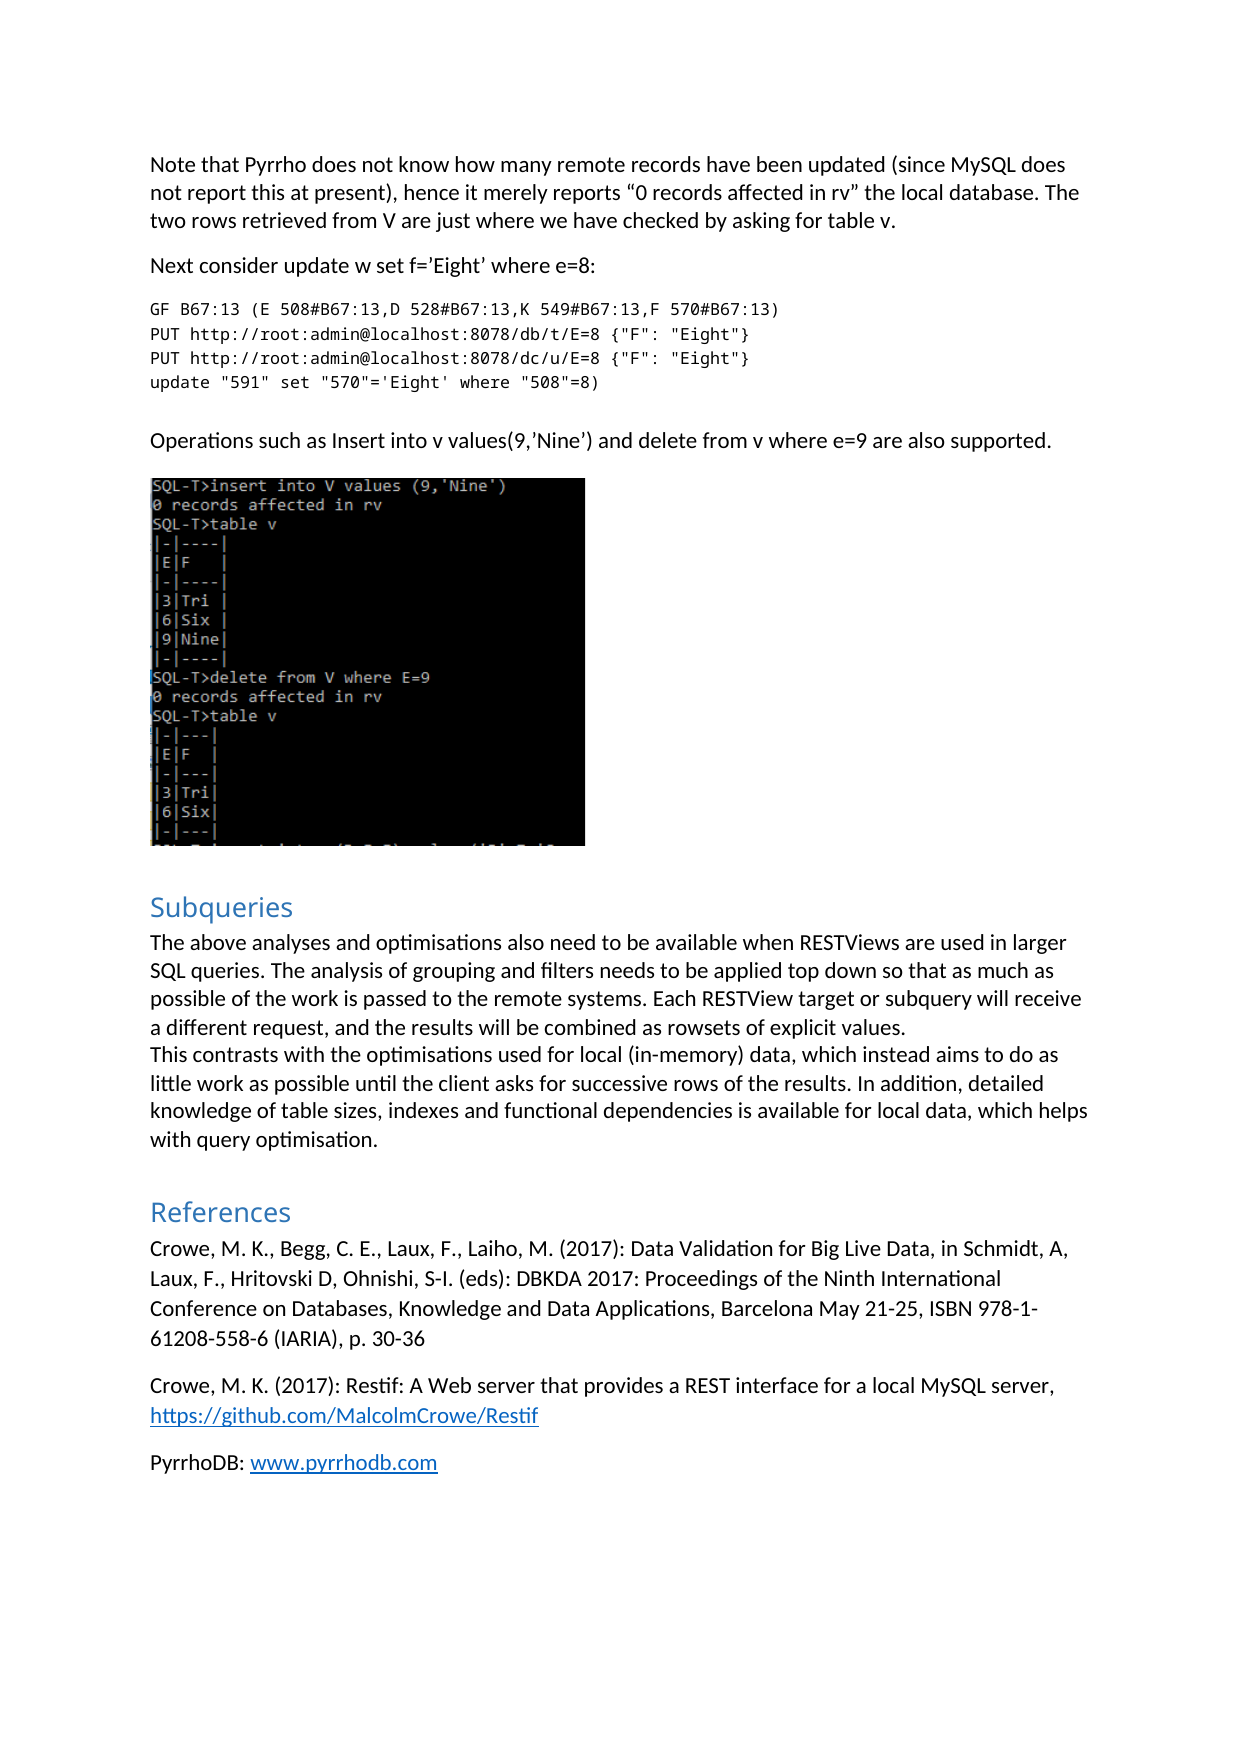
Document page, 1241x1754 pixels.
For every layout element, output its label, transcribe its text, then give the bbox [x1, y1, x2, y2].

text update "591" set "570"='Eight' where "508"=8) [150, 371, 1090, 394]
text GF B67:13 (E 508#B67:13,D 528#B67:13,K 549#B67:13,F 570#B67:13) [150, 298, 1090, 320]
text The above analyses and optimisations also need to be available when RESTViews are used in larger SQL queries. The analysis of grouping and filters needs to be applied top down so that as much as possible of the work is passed to the remote systems. Each RESTView target or subquery will receive a different request, and the results will be combined as rowsets of explicit values. [150, 928, 1090, 1041]
text PUT http://root:admin@localhost:8078/db/t/E=8 {"F": "Eight"} [150, 322, 1090, 345]
subtitle References [150, 1194, 1090, 1231]
text Crowe, M. K. (2017): Restif: A Web server that provides a REST interface for a local MySQL server, https://github.com/MalcolmCrowe/Restif [150, 1371, 1090, 1429]
text Operations such as Insert into v values(9,’Nine’) and delete from v where e=9 are also supported. [150, 426, 1090, 454]
text This contrasts with the optimisations used for local (in-memory) data, which instead aims to do as little work as possible until the client asks for successive rows of the results. In addition, detailed knowledge of table sizes, indexes and functional dependencies is available for local data, which helps with query optimisation. [150, 1041, 1090, 1153]
picture [150, 478, 586, 846]
text PyrrhoDB: www.pyrrhodb.com [150, 1448, 1090, 1476]
text Note that Pyrrho does not know how many remote records have been updated (since MySQL does not report this at present), hence it merely reports “0 records affected in rv” the local database. The two rows retrieved from V are just where we have checked by asking for table v. [150, 150, 1090, 234]
text Next consider update w set f=’Eight’ where e=8: [150, 251, 1090, 279]
subtitle Subqueries [150, 889, 1090, 926]
text PUT http://root:admin@localhost:8078/dc/u/E=8 {"F": "Eight"} [150, 347, 1090, 369]
text Crowe, M. K., Begg, C. E., Laux, F., Laiho, M. (2017): Data Validation for Big Live Data, in Schmidt, A, Laux, F., Hritovski D, Ohnishi, S-I. (eds): DBKDA 2017: Proceedings of the Ninth International Conference on Databases, Knowledge and Data Applications, Barcelona May 21-25, ISBN 978-1-61208-558-6 (IARIA), p. 30-36 [150, 1234, 1090, 1352]
